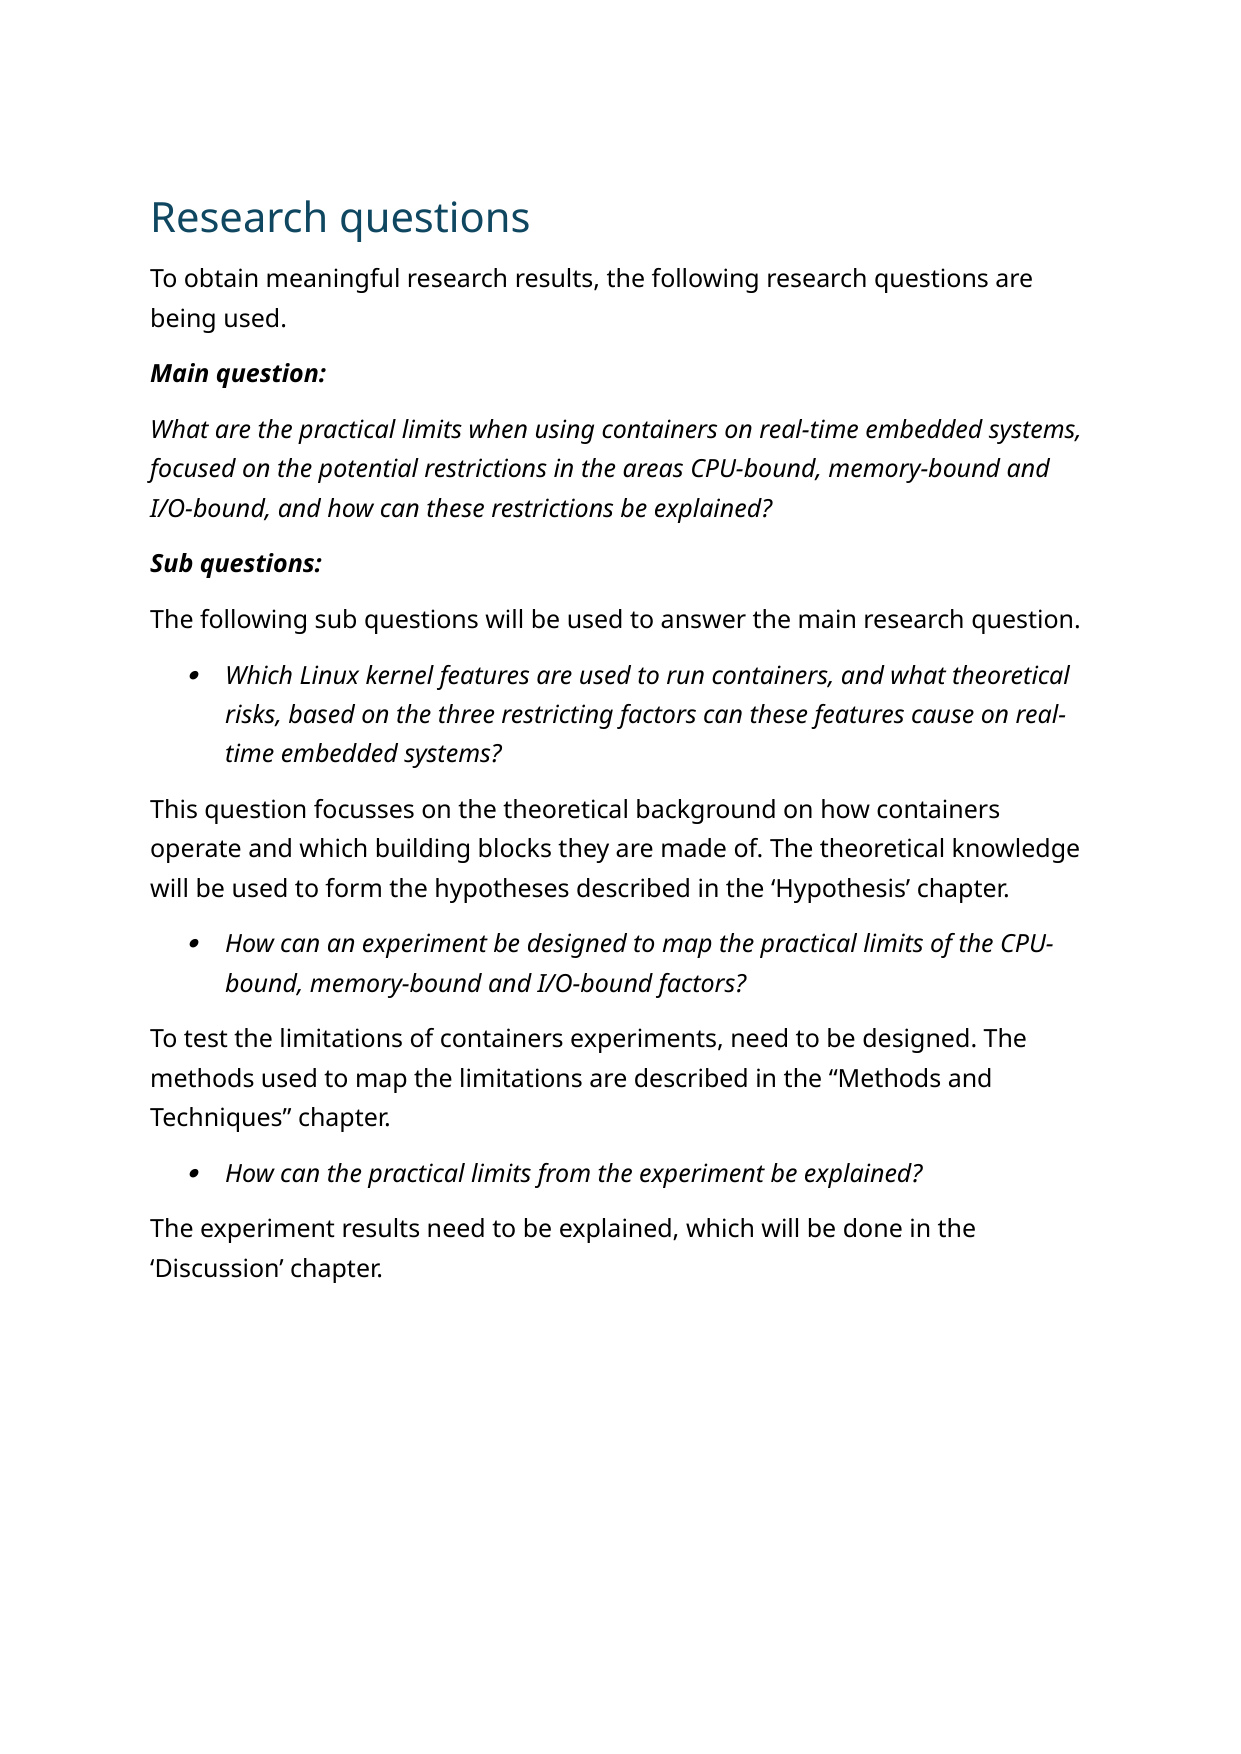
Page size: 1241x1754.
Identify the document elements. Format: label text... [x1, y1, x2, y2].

list How can the practical limits from the experiment be explained? [187, 1155, 1090, 1189]
text To obtain meaningful research results, the following research questions are being used. [150, 261, 1090, 334]
subtitle Research questions [150, 187, 1090, 244]
text Sub questions: [150, 546, 1090, 580]
text This question focusses on the theoretical background on how containers operate and which building blocks they are made of. The theoretical knowledge will be used to form the hypotheses described in the ‘Hypothesis’ chapter. [150, 792, 1090, 904]
list Which Linux kernel features are used to run containers, and what theoretical risks, based on the three restricting factors can these features cause on real-time embedded systems? [187, 658, 1090, 770]
text The following sub questions will be used to answer the main research question. [150, 602, 1090, 636]
text To test the limitations of containers experiments, need to be designed. The methods used to map the limitations are described in the “Methods and Techniques” chapter. [150, 1021, 1090, 1133]
text Main question: [150, 356, 1090, 390]
list How can an experiment be designed to map the practical limits of the CPU-bound, memory-bound and I/O-bound factors? [187, 926, 1090, 999]
text What are the practical limits when using containers on real-time embedded systems, focused on the potential restrictions in the areas CPU-bound, memory-bound and I/O-bound, and how can these restrictions be explained? [150, 412, 1090, 524]
text The experiment results need to be explained, which will be done in the ‘Discussion’ chapter. [150, 1211, 1090, 1284]
